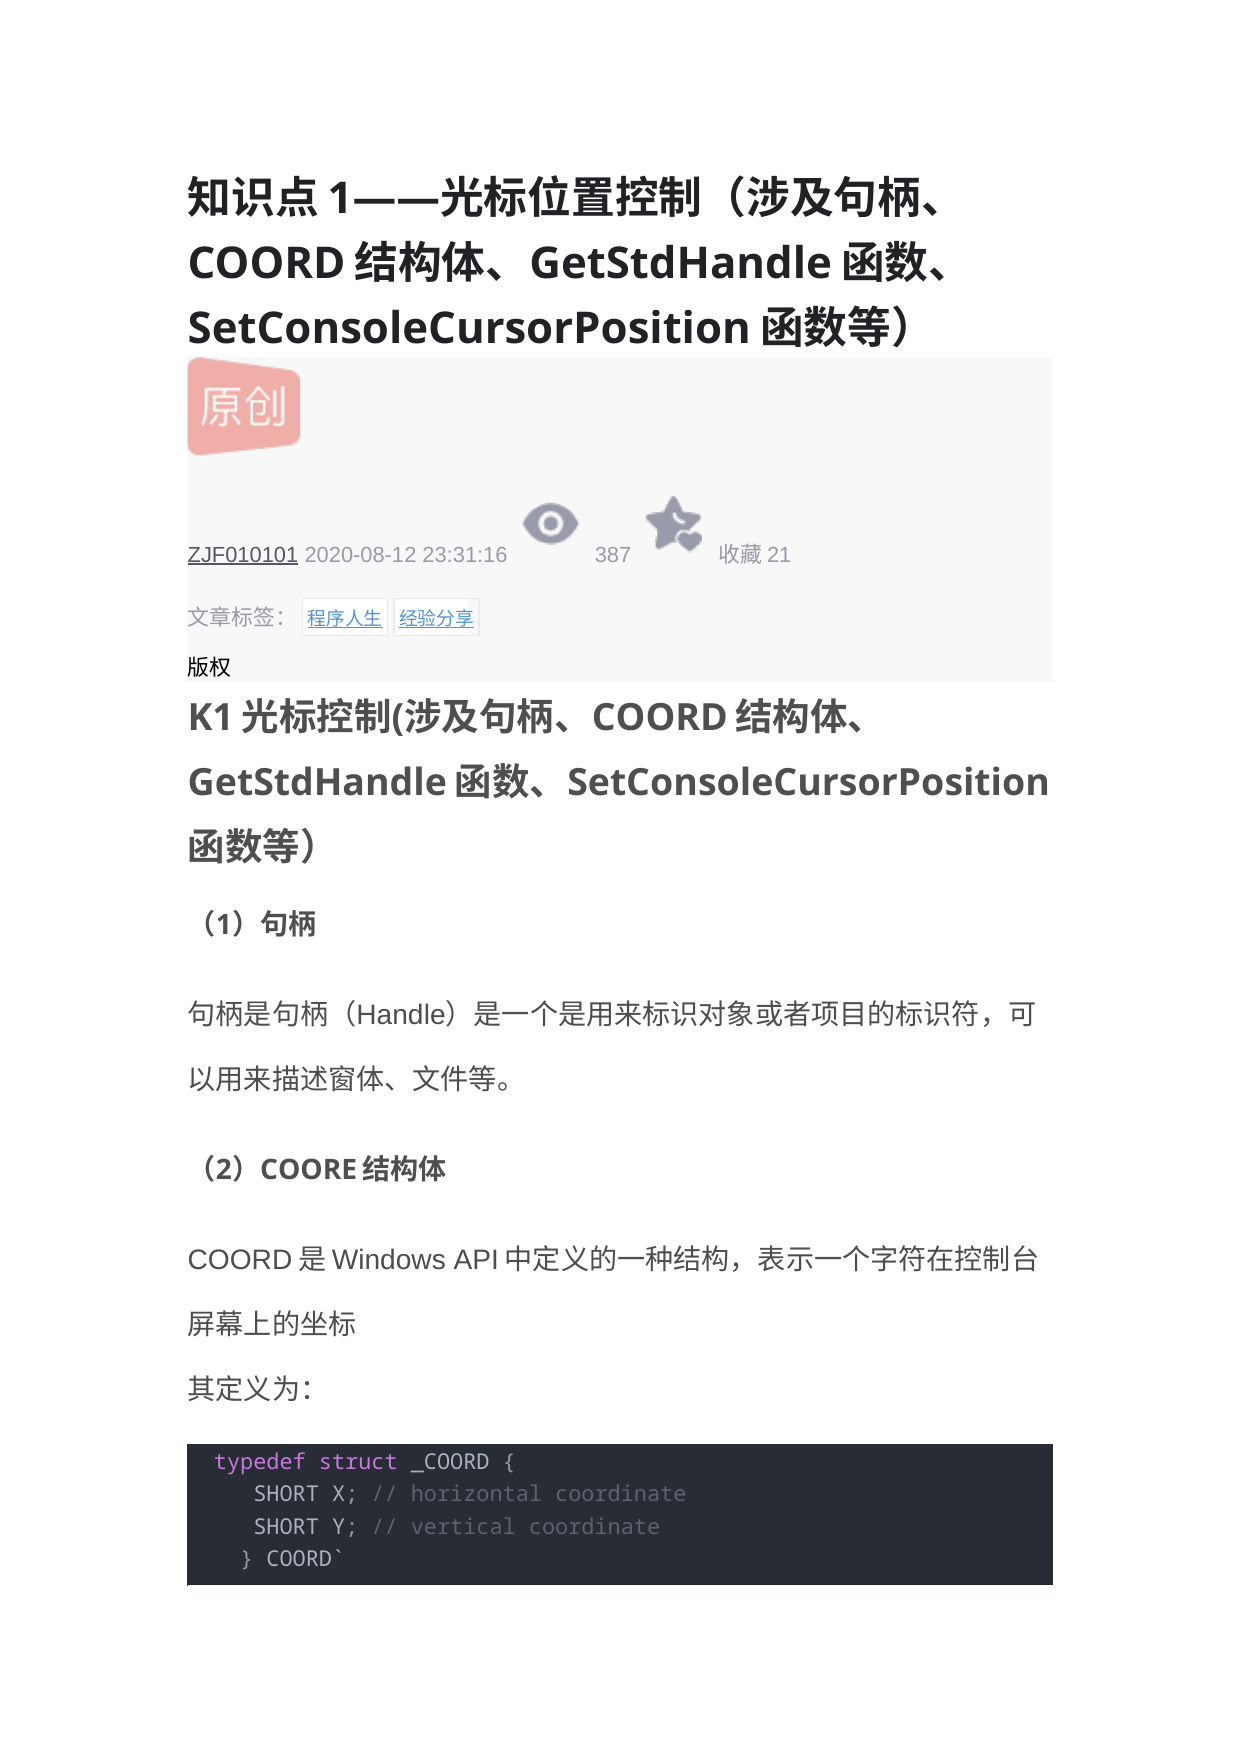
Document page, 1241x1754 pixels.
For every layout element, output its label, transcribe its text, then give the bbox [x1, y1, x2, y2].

text typedef struct _COORD { [187, 1444, 1053, 1477]
text 句柄是句柄（Handle）是一个是用来标识对象或者项目的标识符，可以用来描述窗体、文件等。 [187, 979, 1053, 1109]
picture [637, 487, 713, 562]
text SHORT X; // horizontal coordinate [187, 1477, 1053, 1509]
text （2）COORE结构体 [187, 1134, 1053, 1199]
text ZJF010101 2020-08-12 23:31:16 387 收藏 21 [187, 487, 1053, 584]
text 版权 [187, 649, 1053, 682]
text } COORD` [187, 1542, 1053, 1586]
text SHORT Y; // vertical coordinate [187, 1509, 1053, 1542]
text （1）句柄 [187, 889, 1053, 954]
text 知识点1——光标位置控制（涉及句柄、COORD结构体、GetStdHandle函数、SetConsoleCursorPosition函数等） [187, 162, 1053, 357]
text 文章标签： 程序人生 经验分享 [187, 584, 1053, 649]
picture [187, 357, 300, 457]
picture [513, 487, 589, 562]
text K1光标控制(涉及句柄、COORD结构体、GetStdHandle函数、SetConsoleCursorPosition函数等） [187, 682, 1053, 877]
text COORD是Windows API中定义的一种结构，表示一个字符在控制台屏幕上的坐标 其定义为： [187, 1224, 1053, 1419]
